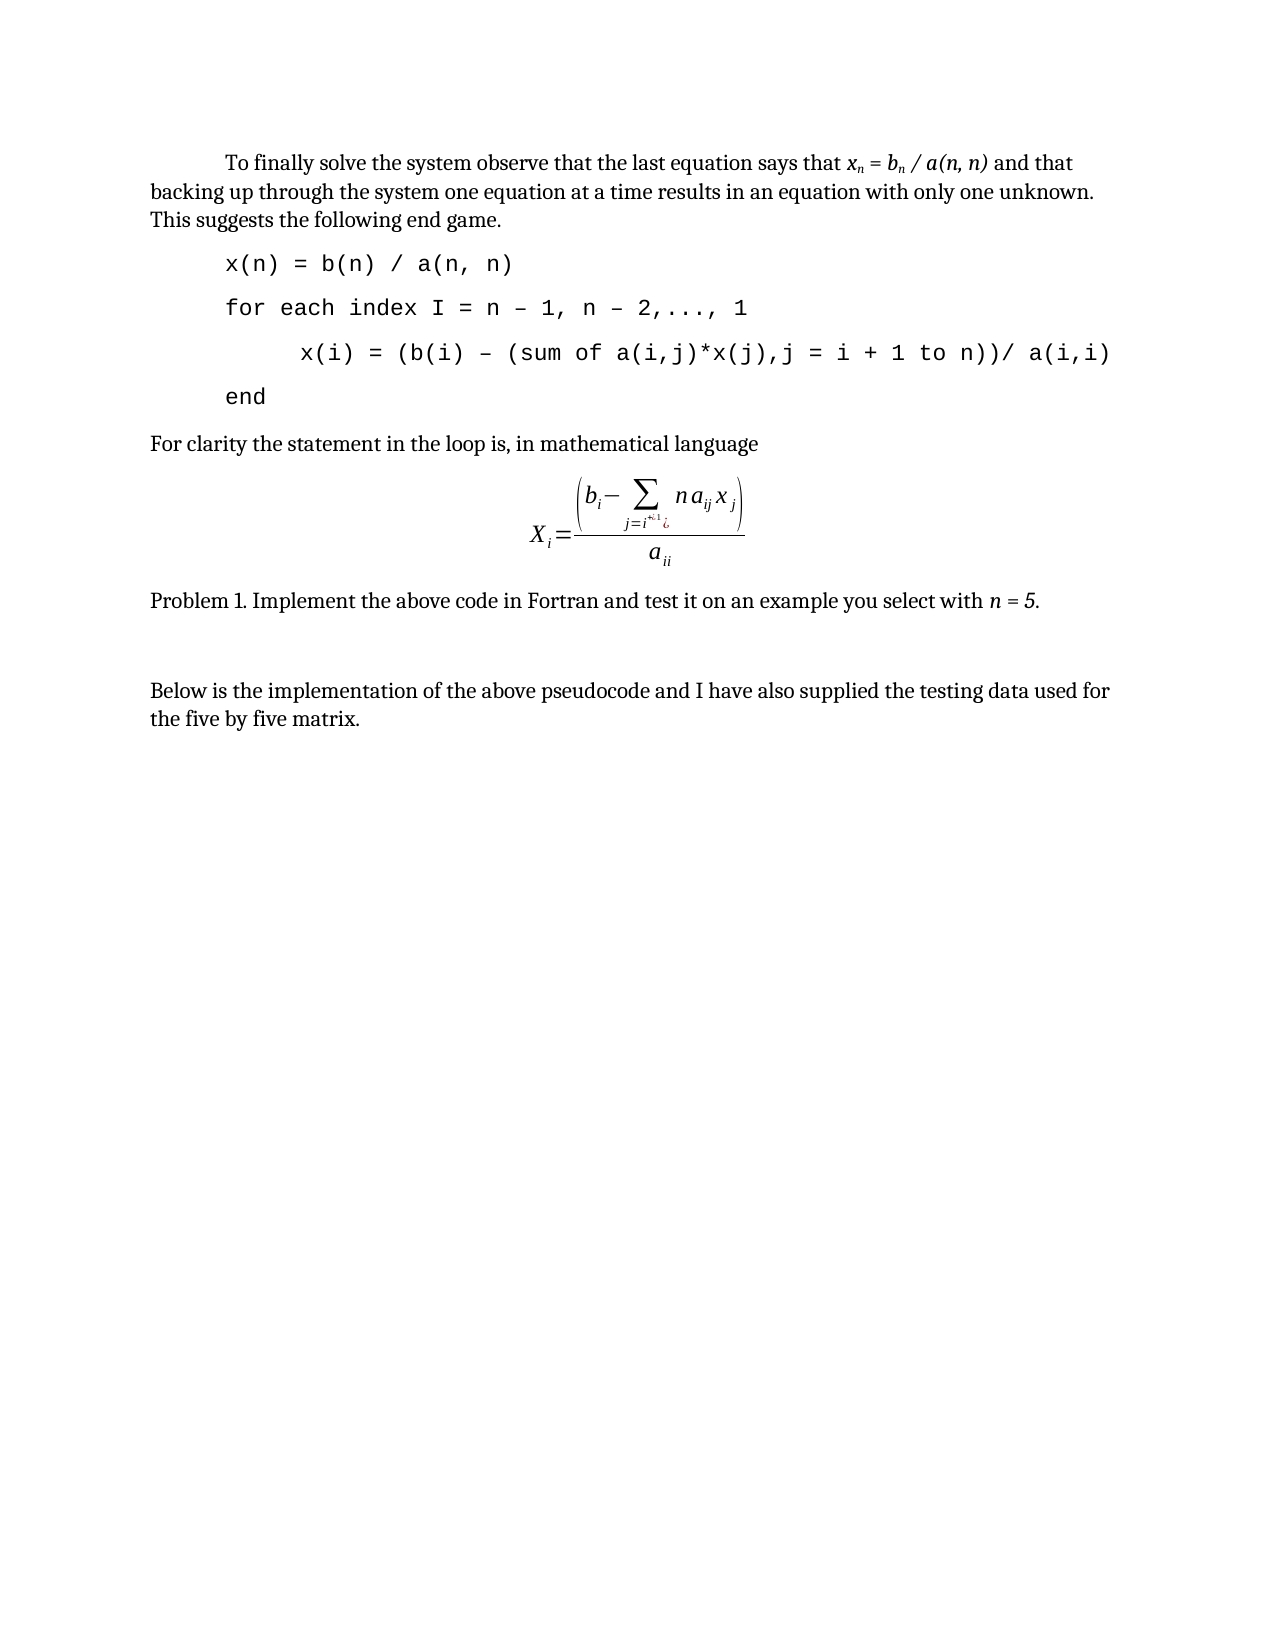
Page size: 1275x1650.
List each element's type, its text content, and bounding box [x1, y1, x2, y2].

text x(n) = b(n) / a(n, n) [150, 252, 1125, 278]
text Below is the implementation of the above pseudocode and I have also supplied the testing data used for the five by five matrix. [150, 678, 1125, 733]
text x(i) = (b(i) – (sum of a(i,j)*x(j),j = i + 1 to n))/ a(i,i) [150, 341, 1125, 367]
text For clarity the statement in the loop is, in mathematical language [150, 430, 1125, 457]
text Problem 1. Implement the above code in Fortran and test it on an example you select with n = 5. [150, 588, 1125, 614]
text To finally solve the system observe that the last equation says that xn = bn / a(n, n) and that backing up through the system one equation at a time results in an equation with only one unknown. This suggests the following end game. [150, 150, 1125, 233]
text end [150, 386, 1125, 412]
text for each index I = n – 1, n – 2,..., 1 [150, 297, 1125, 322]
